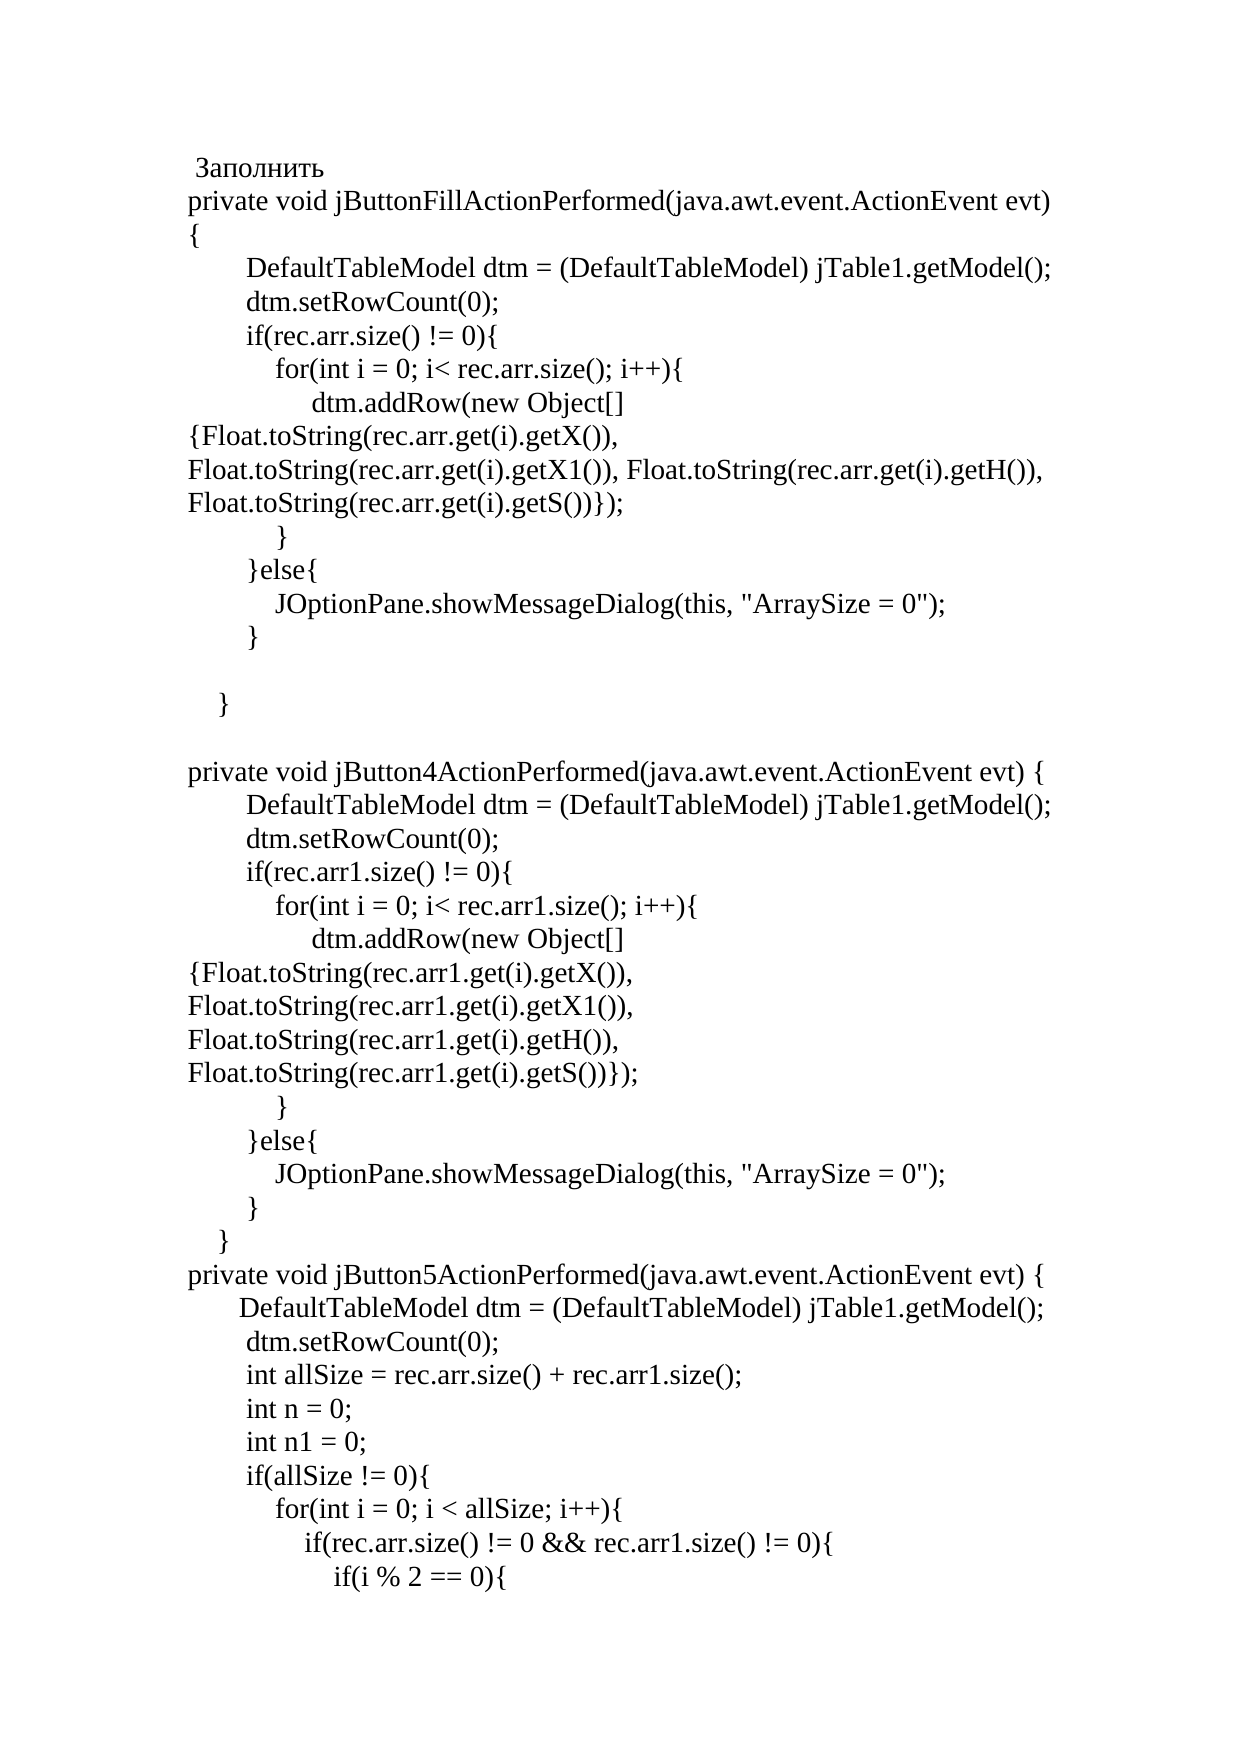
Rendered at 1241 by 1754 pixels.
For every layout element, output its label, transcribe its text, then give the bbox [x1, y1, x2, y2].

text for(int i = 0; i< rec.arr1.size(); i++){ [187, 888, 1053, 921]
text Заполнить [187, 150, 1053, 183]
text JOptionPane.showMessageDialog(this, "ArraySize = 0"); [187, 1156, 1053, 1190]
text int n1 = 0; [187, 1424, 1053, 1458]
text dtm.setRowCount(0); [187, 821, 1053, 854]
text if(rec.arr.size() != 0){ [187, 318, 1053, 351]
text } [187, 519, 1053, 552]
text for(int i = 0; i< rec.arr.size(); i++){ [187, 351, 1053, 385]
text }else{ [187, 1123, 1053, 1156]
text DefaultTableModel dtm = (DefaultTableModel) jTable1.getModel(); [187, 251, 1053, 284]
text if(rec.arr.size() != 0 && rec.arr1.size() != 0){ [187, 1525, 1053, 1559]
text dtm.addRow(new Object[] {Float.toString(rec.arr1.get(i).getX()), Float.toString(rec.arr1.get(i).getX1()), Float.toString(rec.arr1.get(i).getH()), Float.toString(rec.arr1.get(i).getS())}); [187, 921, 1053, 1089]
text int n = 0; [187, 1391, 1053, 1424]
text dtm.setRowCount(0); [187, 1324, 1053, 1357]
text private void jButton4ActionPerformed(java.awt.event.ActionEvent evt) { [187, 754, 1053, 787]
text private void jButton5ActionPerformed(java.awt.event.ActionEvent evt) { [187, 1257, 1053, 1290]
text dtm.addRow(new Object[] {Float.toString(rec.arr.get(i).getX()), Float.toString(rec.arr.get(i).getX1()), Float.toString(rec.arr.get(i).getH()), Float.toString(rec.arr.get(i).getS())}); [187, 385, 1053, 519]
text JOptionPane.showMessageDialog(this, "ArraySize = 0"); [187, 586, 1053, 619]
text } [187, 1190, 1053, 1223]
text dtm.setRowCount(0); [187, 284, 1053, 318]
text DefaultTableModel dtm = (DefaultTableModel) jTable1.getModel(); [187, 1290, 1053, 1324]
text DefaultTableModel dtm = (DefaultTableModel) jTable1.getModel(); [187, 787, 1053, 821]
text private void jButtonFillActionPerformed(java.awt.event.ActionEvent evt) { [187, 183, 1053, 251]
text } [187, 1089, 1053, 1123]
text if(allSize != 0){ [187, 1458, 1053, 1492]
text int allSize = rec.arr.size() + rec.arr1.size(); [187, 1357, 1053, 1391]
text }else{ [187, 552, 1053, 586]
text if(i % 2 == 0){ [187, 1559, 1053, 1592]
text } [187, 1223, 1053, 1257]
text if(rec.arr1.size() != 0){ [187, 854, 1053, 888]
text } [187, 619, 1053, 653]
text for(int i = 0; i < allSize; i++){ [187, 1492, 1053, 1525]
text } [187, 687, 1053, 720]
